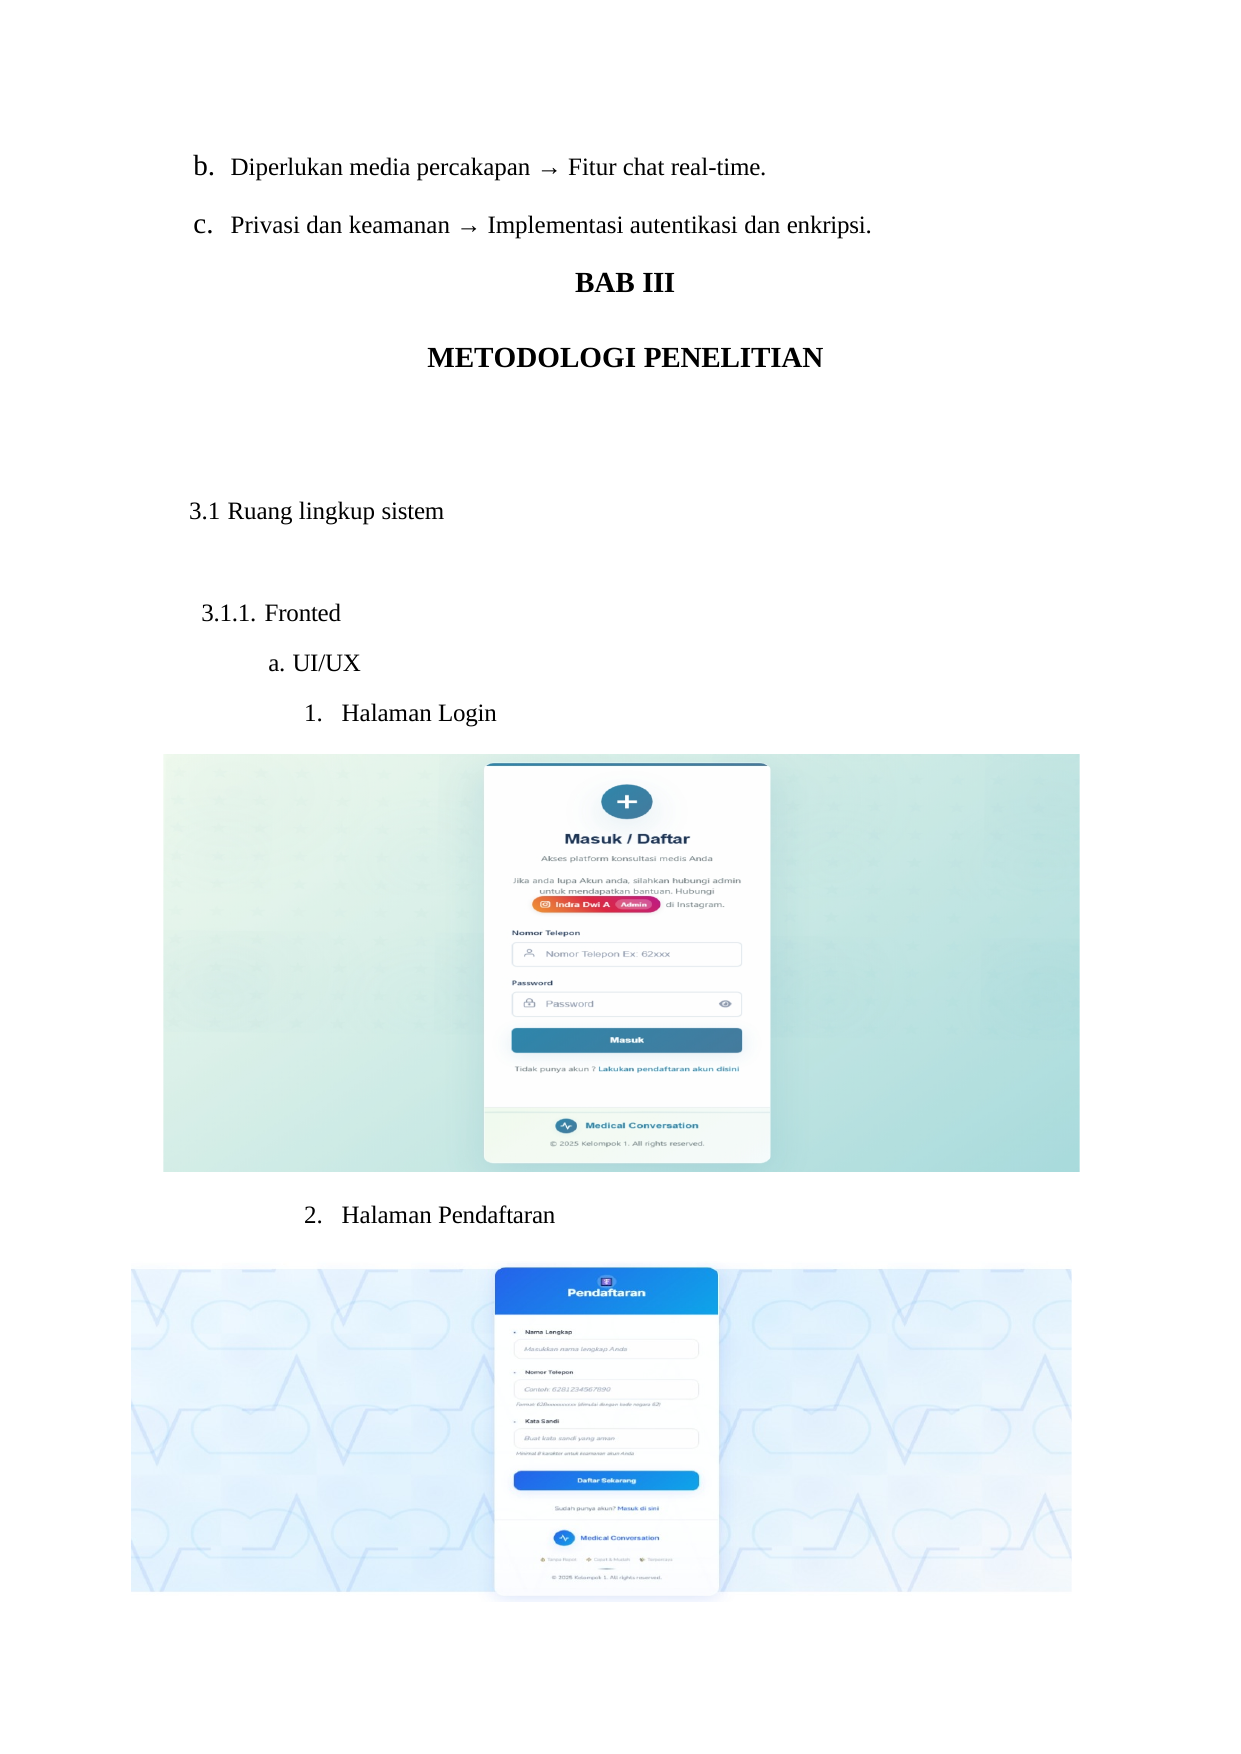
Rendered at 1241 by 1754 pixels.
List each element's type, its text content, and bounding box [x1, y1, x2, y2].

list Ruang lingkup sistem [189, 496, 1181, 525]
list UI/UX [268, 648, 1181, 677]
text METODOLOGI PENELITIAN [157, 340, 1093, 374]
list Privasi dan keamanan → Implementasi autentikasi dan enkripsi. [193, 206, 1181, 240]
list Diperlukan media percakapan → Fitur chat real-time. [193, 148, 1181, 182]
list Halaman Login [304, 698, 1181, 727]
text BAB III [157, 265, 1093, 298]
list Fronted [201, 598, 1181, 627]
picture [131, 1261, 1072, 1602]
picture [163, 754, 304, 1172]
list Halaman Pendaftaran [304, 741, 1181, 1229]
